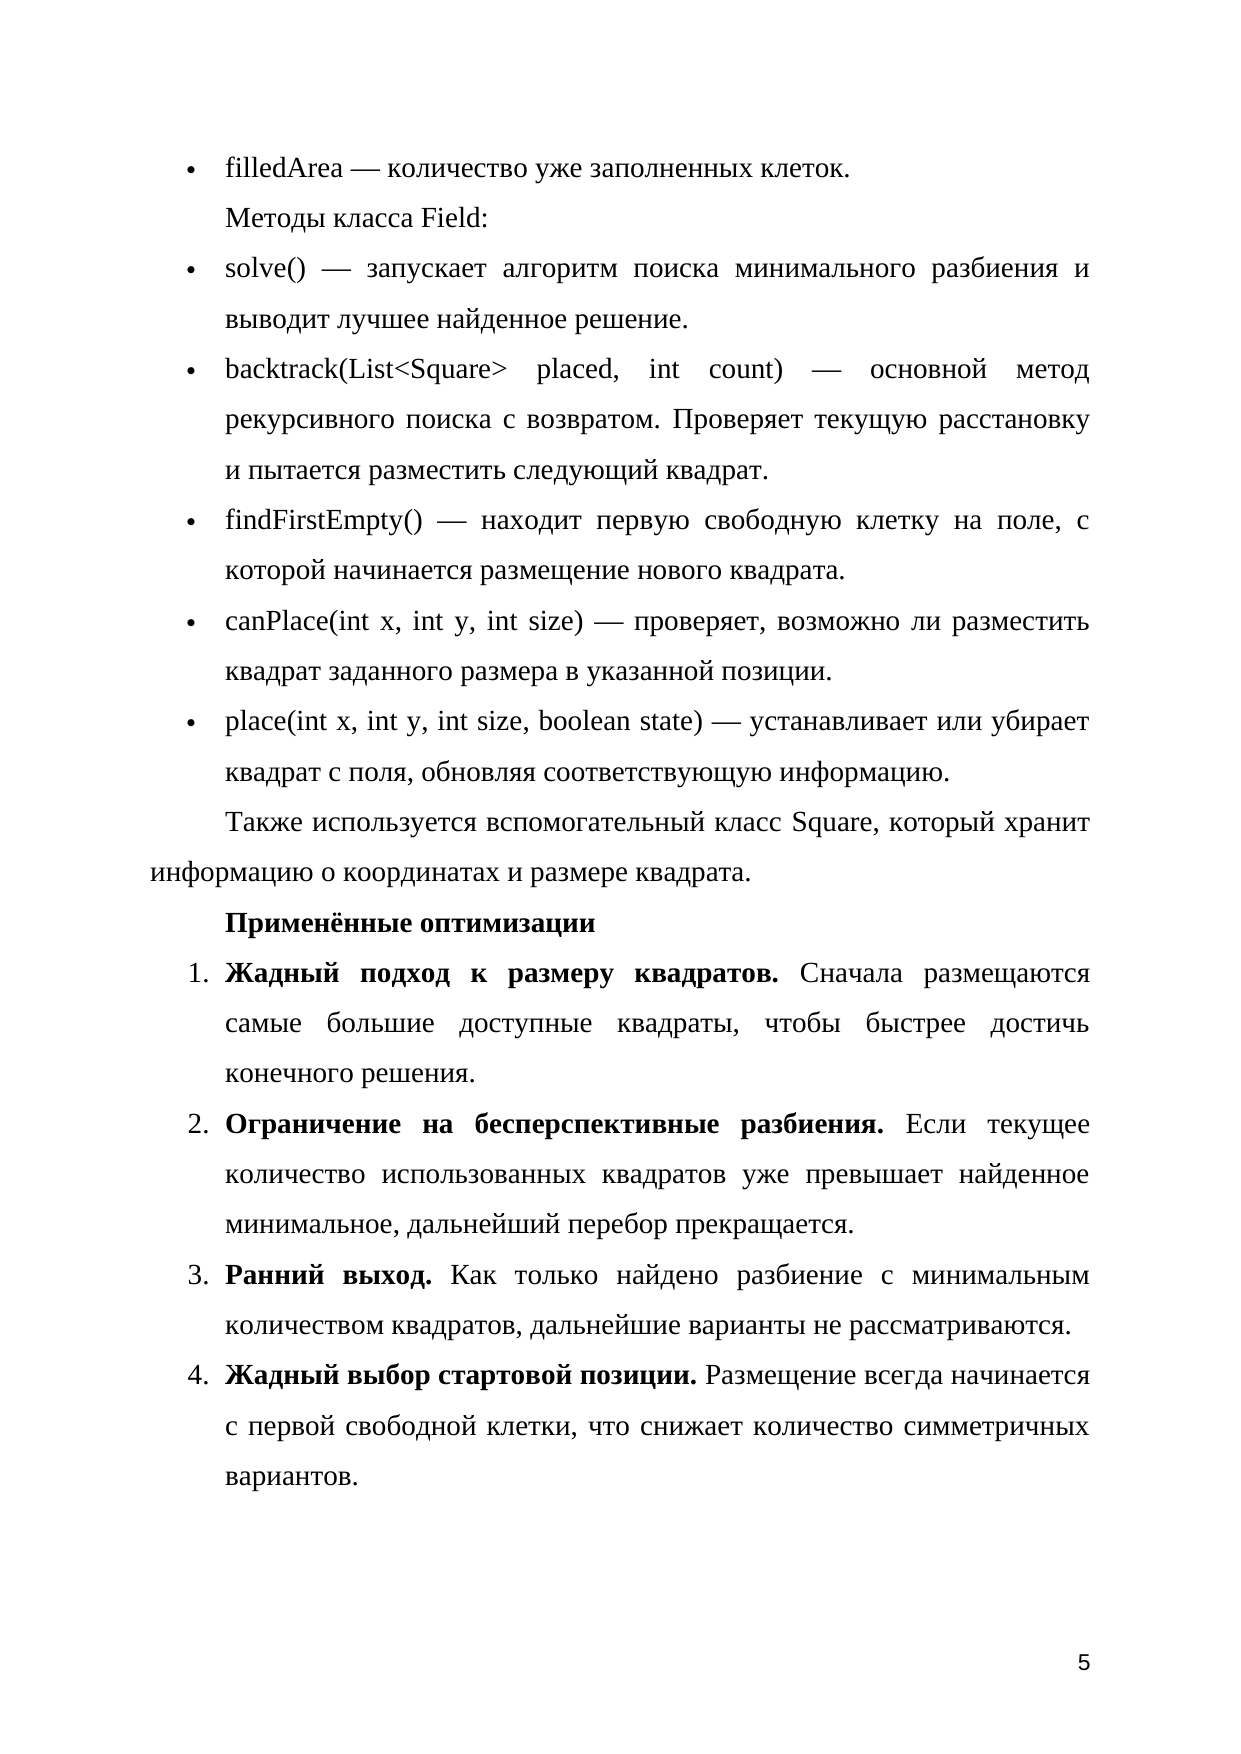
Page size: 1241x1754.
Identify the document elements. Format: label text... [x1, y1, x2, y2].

list canPlace(int x, int y, int size) — проверяет, возможно ли разместить квадрат заданного размера в указанной позиции. [187, 603, 1090, 687]
text Применённые оптимизации [150, 905, 1090, 938]
list Ранний выход. Как только найдено разбиение с минимальным количеством квадратов, дальнейшие варианты не рассматриваются. [187, 1257, 1090, 1341]
list solve() — запускает алгоритм поиска минимального разбиения и выводит лучшее найденное решение. [187, 251, 1090, 334]
list place(int x, int y, int size, boolean state) — устанавливает или убирает квадрат с поля, обновляя соответствующую информацию. [187, 703, 1090, 787]
list Жадный выбор стартовой позиции. Размещение всегда начинается с первой свободной клетки, что снижает количество симметричных вариантов. [187, 1357, 1090, 1492]
list findFirstEmpty() — находит первую свободную клетку на поле, с которой начинается размещение нового квадрата. [187, 502, 1090, 586]
list filledArea — количество уже заполненных клеток. [187, 150, 1090, 183]
text Также используется вспомогательный класс Square, который хранит информацию о координатах и размере квадрата. [150, 804, 1090, 888]
list backtrack(List<Square> placed, int count) — основной метод рекурсивного поиска с возвратом. Проверяет текущую расстановку и пытается разместить следующий квадрат. [187, 351, 1090, 485]
text Методы класса Field: [150, 200, 1090, 234]
list Ограничение на бесперспективные разбиения. Если текущее количество использованных квадратов уже превышает найденное минимальное, дальнейший перебор прекращается. [187, 1106, 1090, 1240]
list Жадный подход к размеру квадратов. Сначала размещаются самые большие доступные квадраты, чтобы быстрее достичь конечного решения. [187, 955, 1090, 1089]
